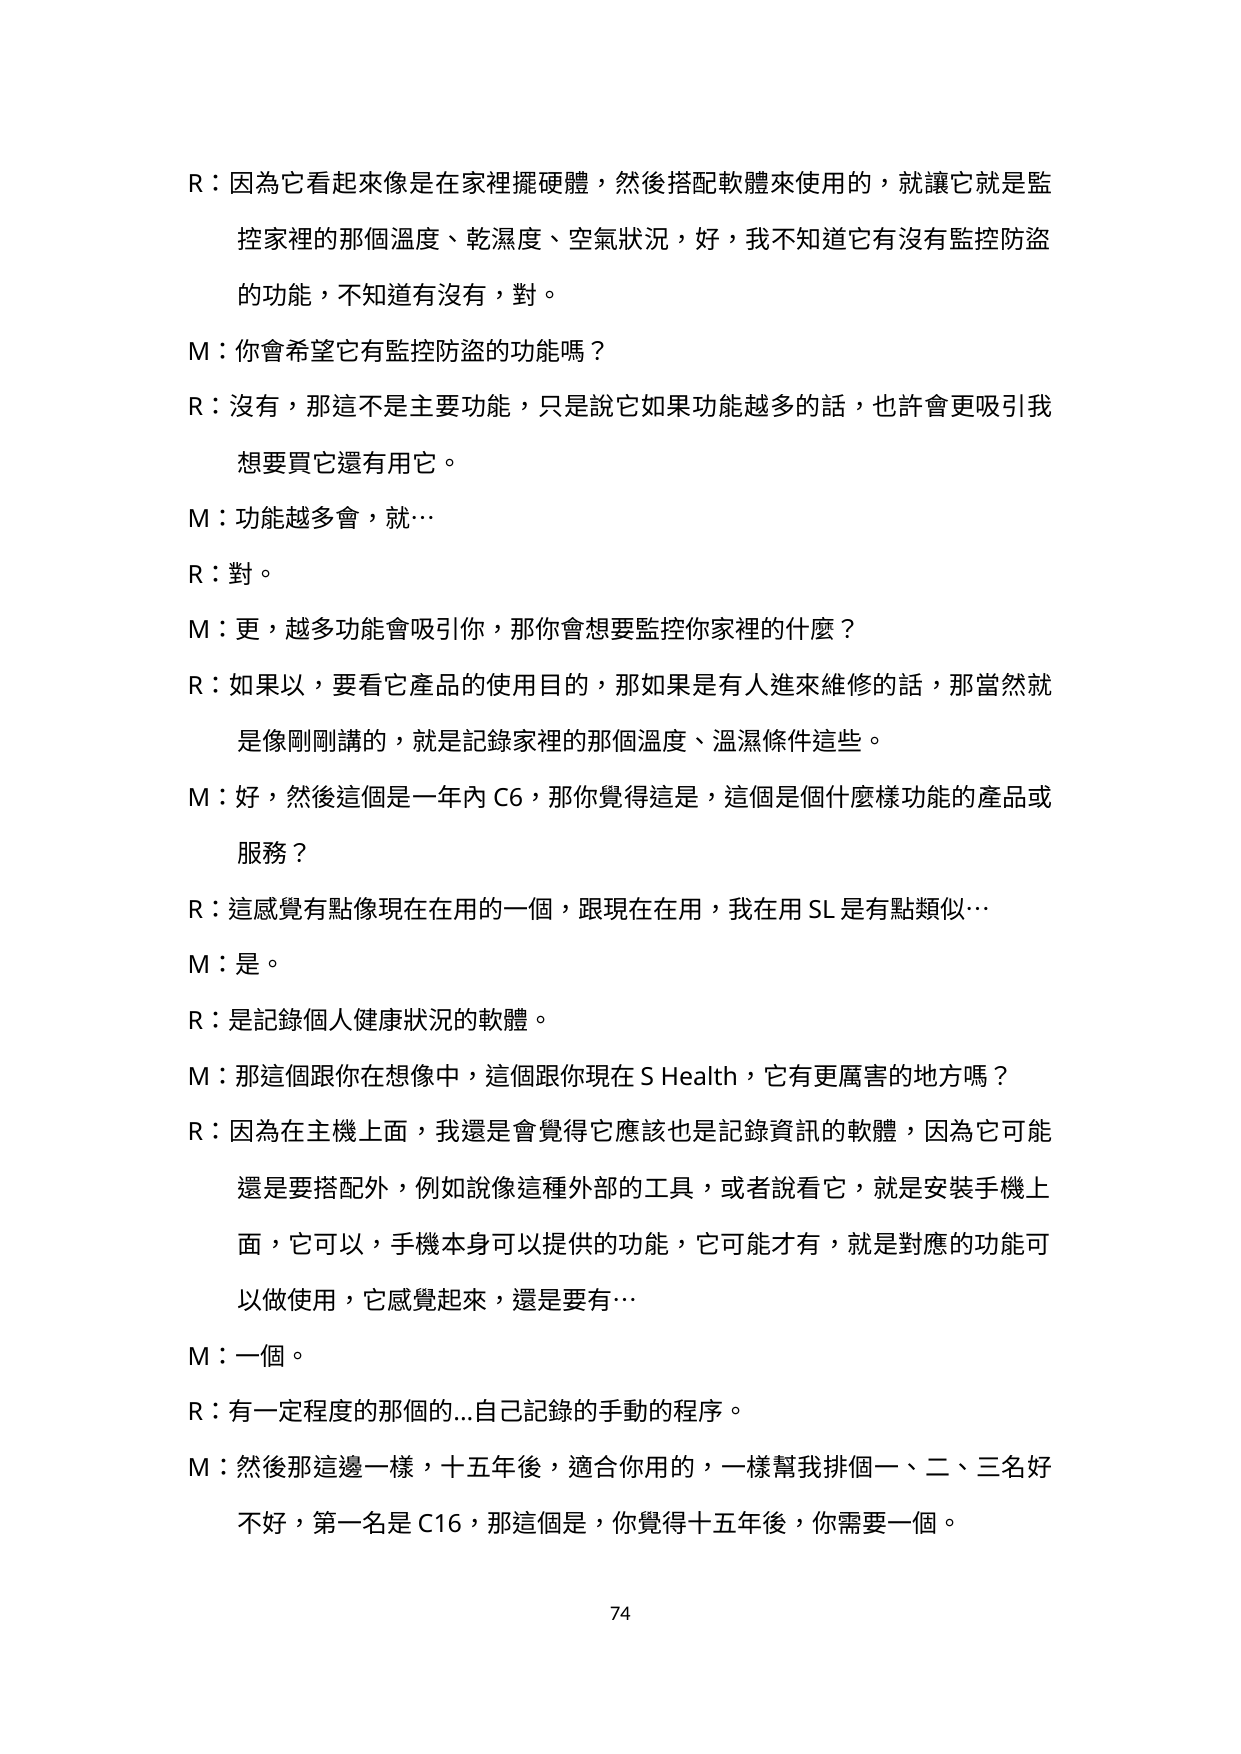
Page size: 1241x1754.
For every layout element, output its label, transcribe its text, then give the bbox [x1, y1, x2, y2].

text M：功能越多會，就… [187, 498, 1053, 536]
text R：有一定程度的那個的...自己記錄的手動的程序。 [187, 1391, 1053, 1429]
text R：因為它看起來像是在家裡擺硬體，然後搭配軟體來使用的，就讓它就是監控家裡的那個溫度、乾濕度、空氣狀況，好，我不知道它有沒有監控防盜的功能，不知道有沒有，對。 [187, 162, 1053, 312]
text M：好，然後這個是一年內C6，那你覺得這是，這個是個什麼樣功能的產品或服務？ [187, 777, 1053, 871]
text R：沒有，那這不是主要功能，只是說它如果功能越多的話，也許會更吸引我想要買它還有用它。 [187, 386, 1053, 480]
text R：對。 [187, 554, 1053, 591]
text M：你會希望它有監控防盜的功能嗎？ [187, 331, 1053, 368]
text R：如果以，要看它產品的使用目的，那如果是有人進來維修的話，那當然就是像剛剛講的，就是記錄家裡的那個溫度、溫濕條件這些。 [187, 665, 1053, 759]
text R：因為在主機上面，我還是會覺得它應該也是記錄資訊的軟體，因為它可能還是要搭配外，例如說像這種外部的工具，或者說看它，就是安裝手機上面，它可以，手機本身可以提供的功能，它可能才有，就是對應的功能可以做使用，它感覺起來，還是要有… [187, 1111, 1053, 1317]
text M：更，越多功能會吸引你，那你會想要監控你家裡的什麼？ [187, 609, 1053, 647]
text M：然後那這邊一樣，十五年後，適合你用的，一樣幫我排個一、二、三名好不好，第一名是C16，那這個是，你覺得十五年後，你需要一個。 [187, 1447, 1053, 1541]
text M：那這個跟你在想像中，這個跟你現在S Health，它有更厲害的地方嗎？ [187, 1056, 1053, 1093]
text R：這感覺有點像現在在用的一個，跟現在在用，我在用SL是有點類似… [187, 889, 1053, 926]
text M：一個。 [187, 1336, 1053, 1373]
text R：是記錄個人健康狀況的軟體。 [187, 1000, 1053, 1037]
text M：是。 [187, 944, 1053, 982]
